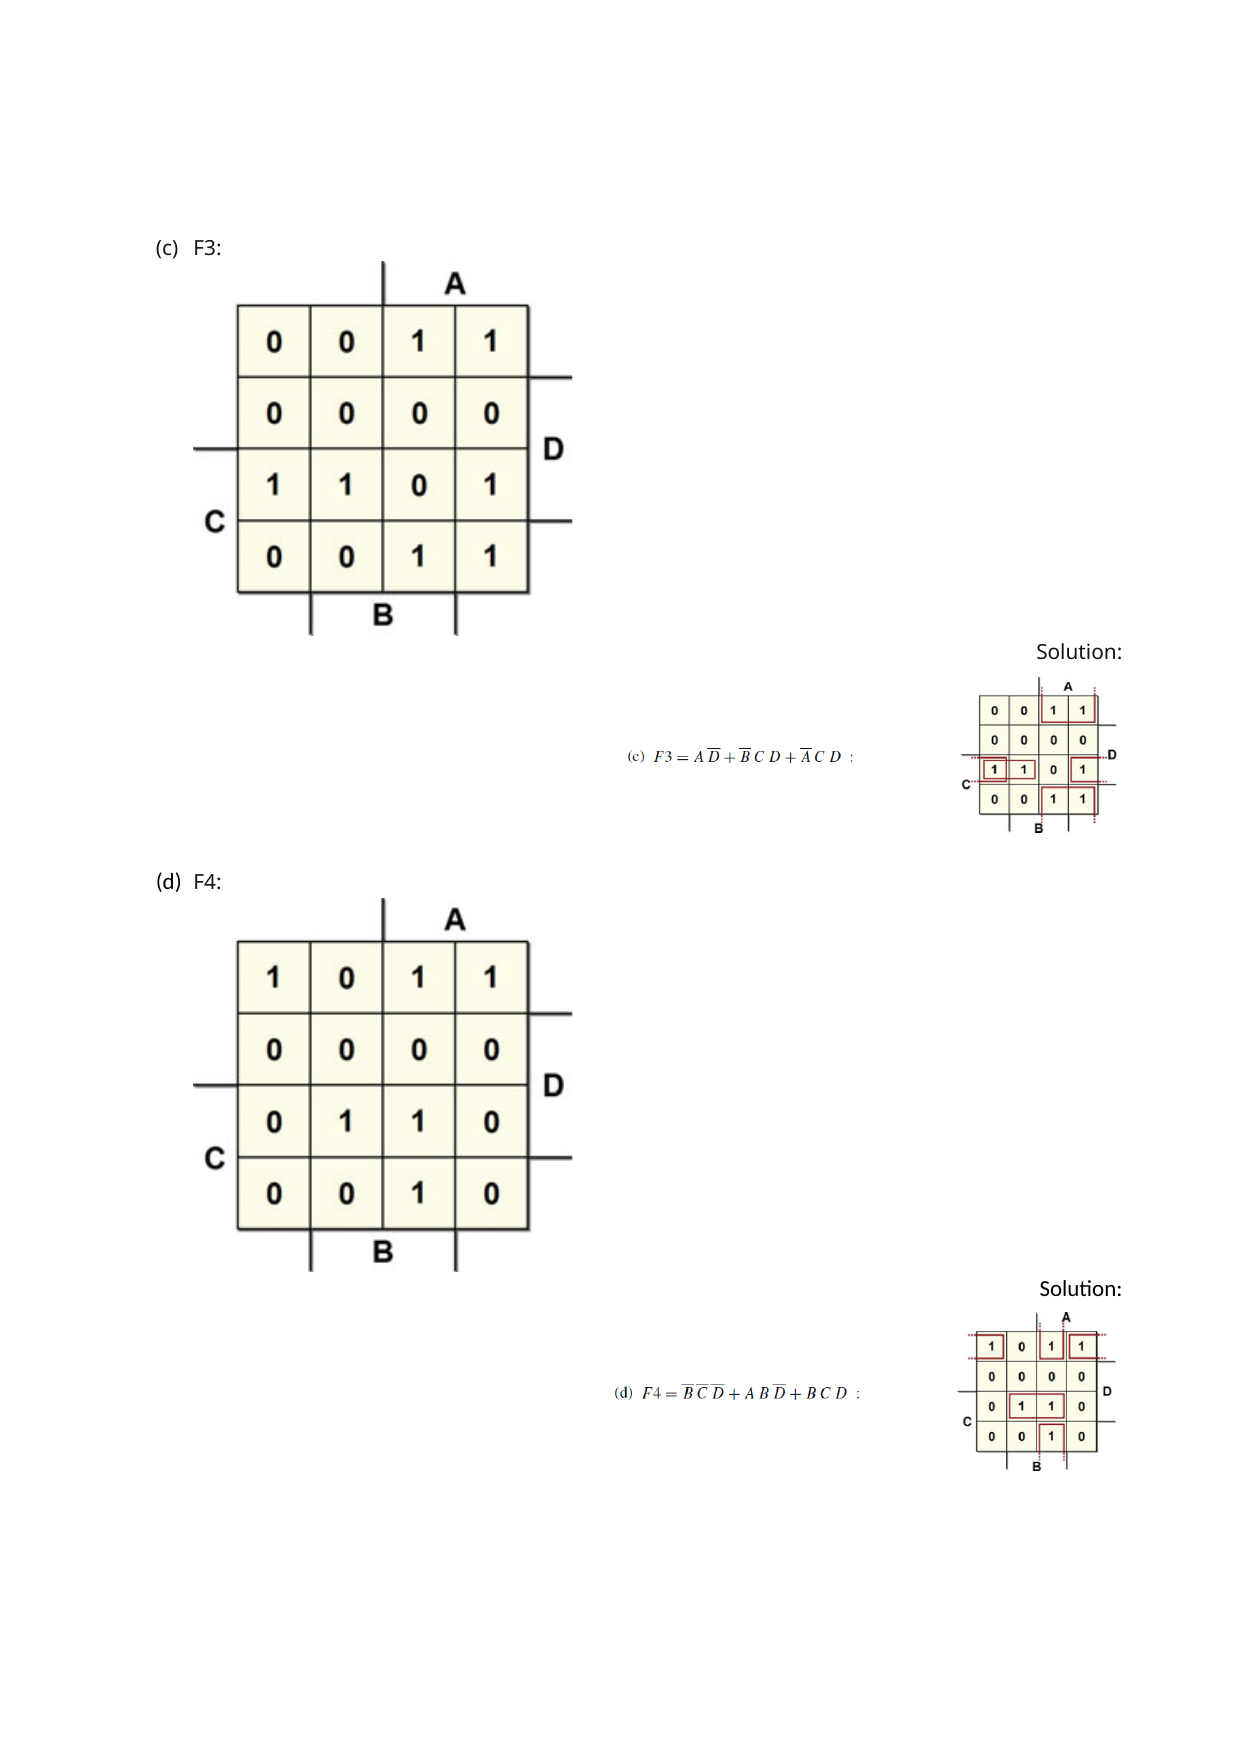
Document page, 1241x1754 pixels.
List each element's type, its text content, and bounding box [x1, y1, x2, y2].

list F3: [156, 233, 1122, 261]
list F4: [156, 867, 1122, 896]
picture [609, 1304, 1123, 1474]
picture [613, 668, 1123, 837]
